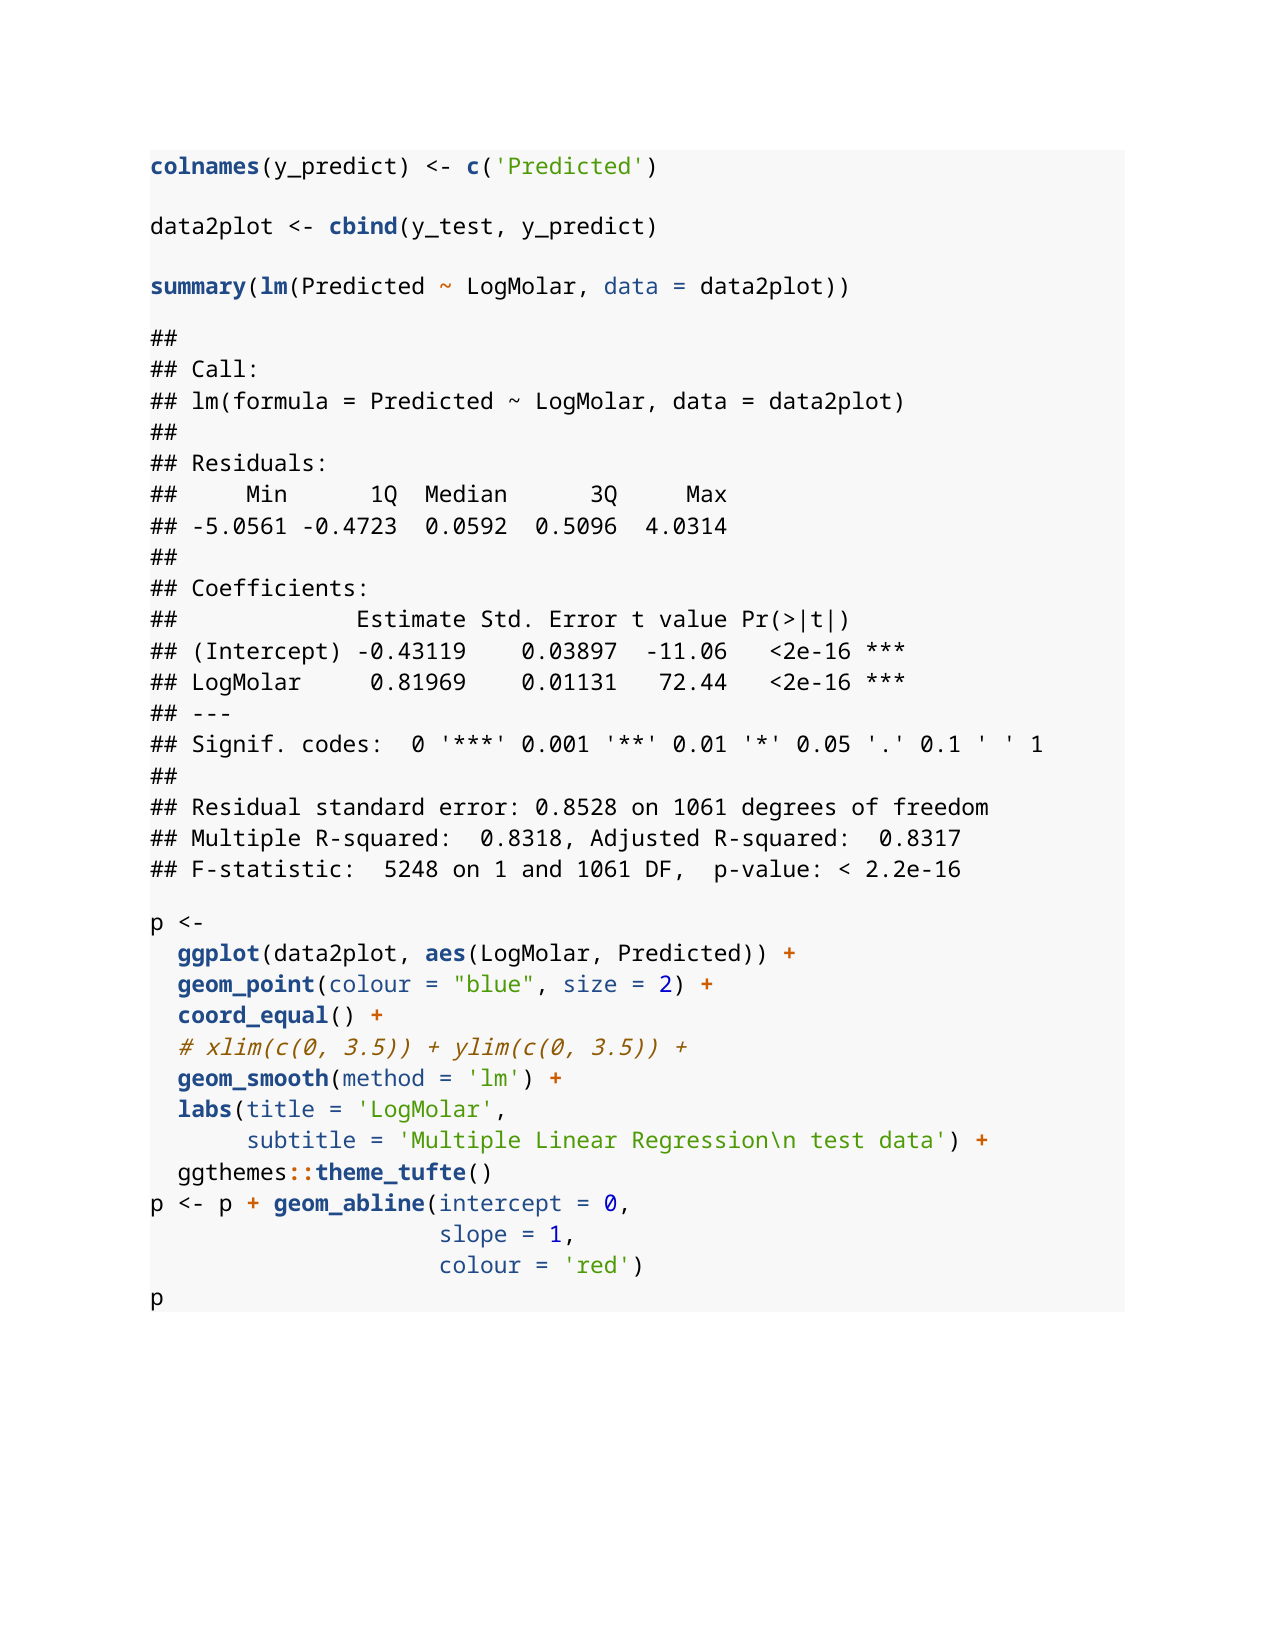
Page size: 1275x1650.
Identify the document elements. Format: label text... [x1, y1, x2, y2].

text colnames(y_predict) <- c('Predicted') data2plot <- cbind(y_test, y_predict) summary(lm(Predicted ~ LogMolar, data = data2plot)) [150, 150, 1125, 301]
text p <- ggplot(data2plot, aes(LogMolar, Predicted)) + geom_point(colour = "blue", size = 2) + coord_equal() + # xlim(c(0, 3.5)) + ylim(c(0, 3.5)) + geom_smooth(method = 'lm') + labs(title = 'LogMolar', subtitle = 'Multiple Linear Regression\n test data') + ggthemes::theme_tufte() p <- p + geom_abline(intercept = 0, slope = 1, colour = 'red') p [164, 905, 1125, 1312]
text ## ## Call: ## lm(formula = Predicted ~ LogMolar, data = data2plot) ## ## Residuals: ## Min 1Q Median 3Q Max ## -5.0561 -0.4723 0.0592 0.5096 4.0314 ## ## Coefficients: ## Estimate Std. Error t value Pr(>|t|) ## (Intercept) -0.43119 0.03897 -11.06 <2e-16 *** ## LogMolar 0.81969 0.01131 72.44 <2e-16 *** ## --- ## Signif. codes: 0 '***' 0.001 '**' 0.01 '*' 0.05 '.' 0.1 ' ' 1 ## ## Residual standard error: 0.8528 on 1061 degrees of freedom ## Multiple R-squared: 0.8318, Adjusted R-squared: 0.8317 ## F-statistic: 5248 on 1 and 1061 DF, p-value: < 2.2e-16 [150, 322, 1125, 884]
